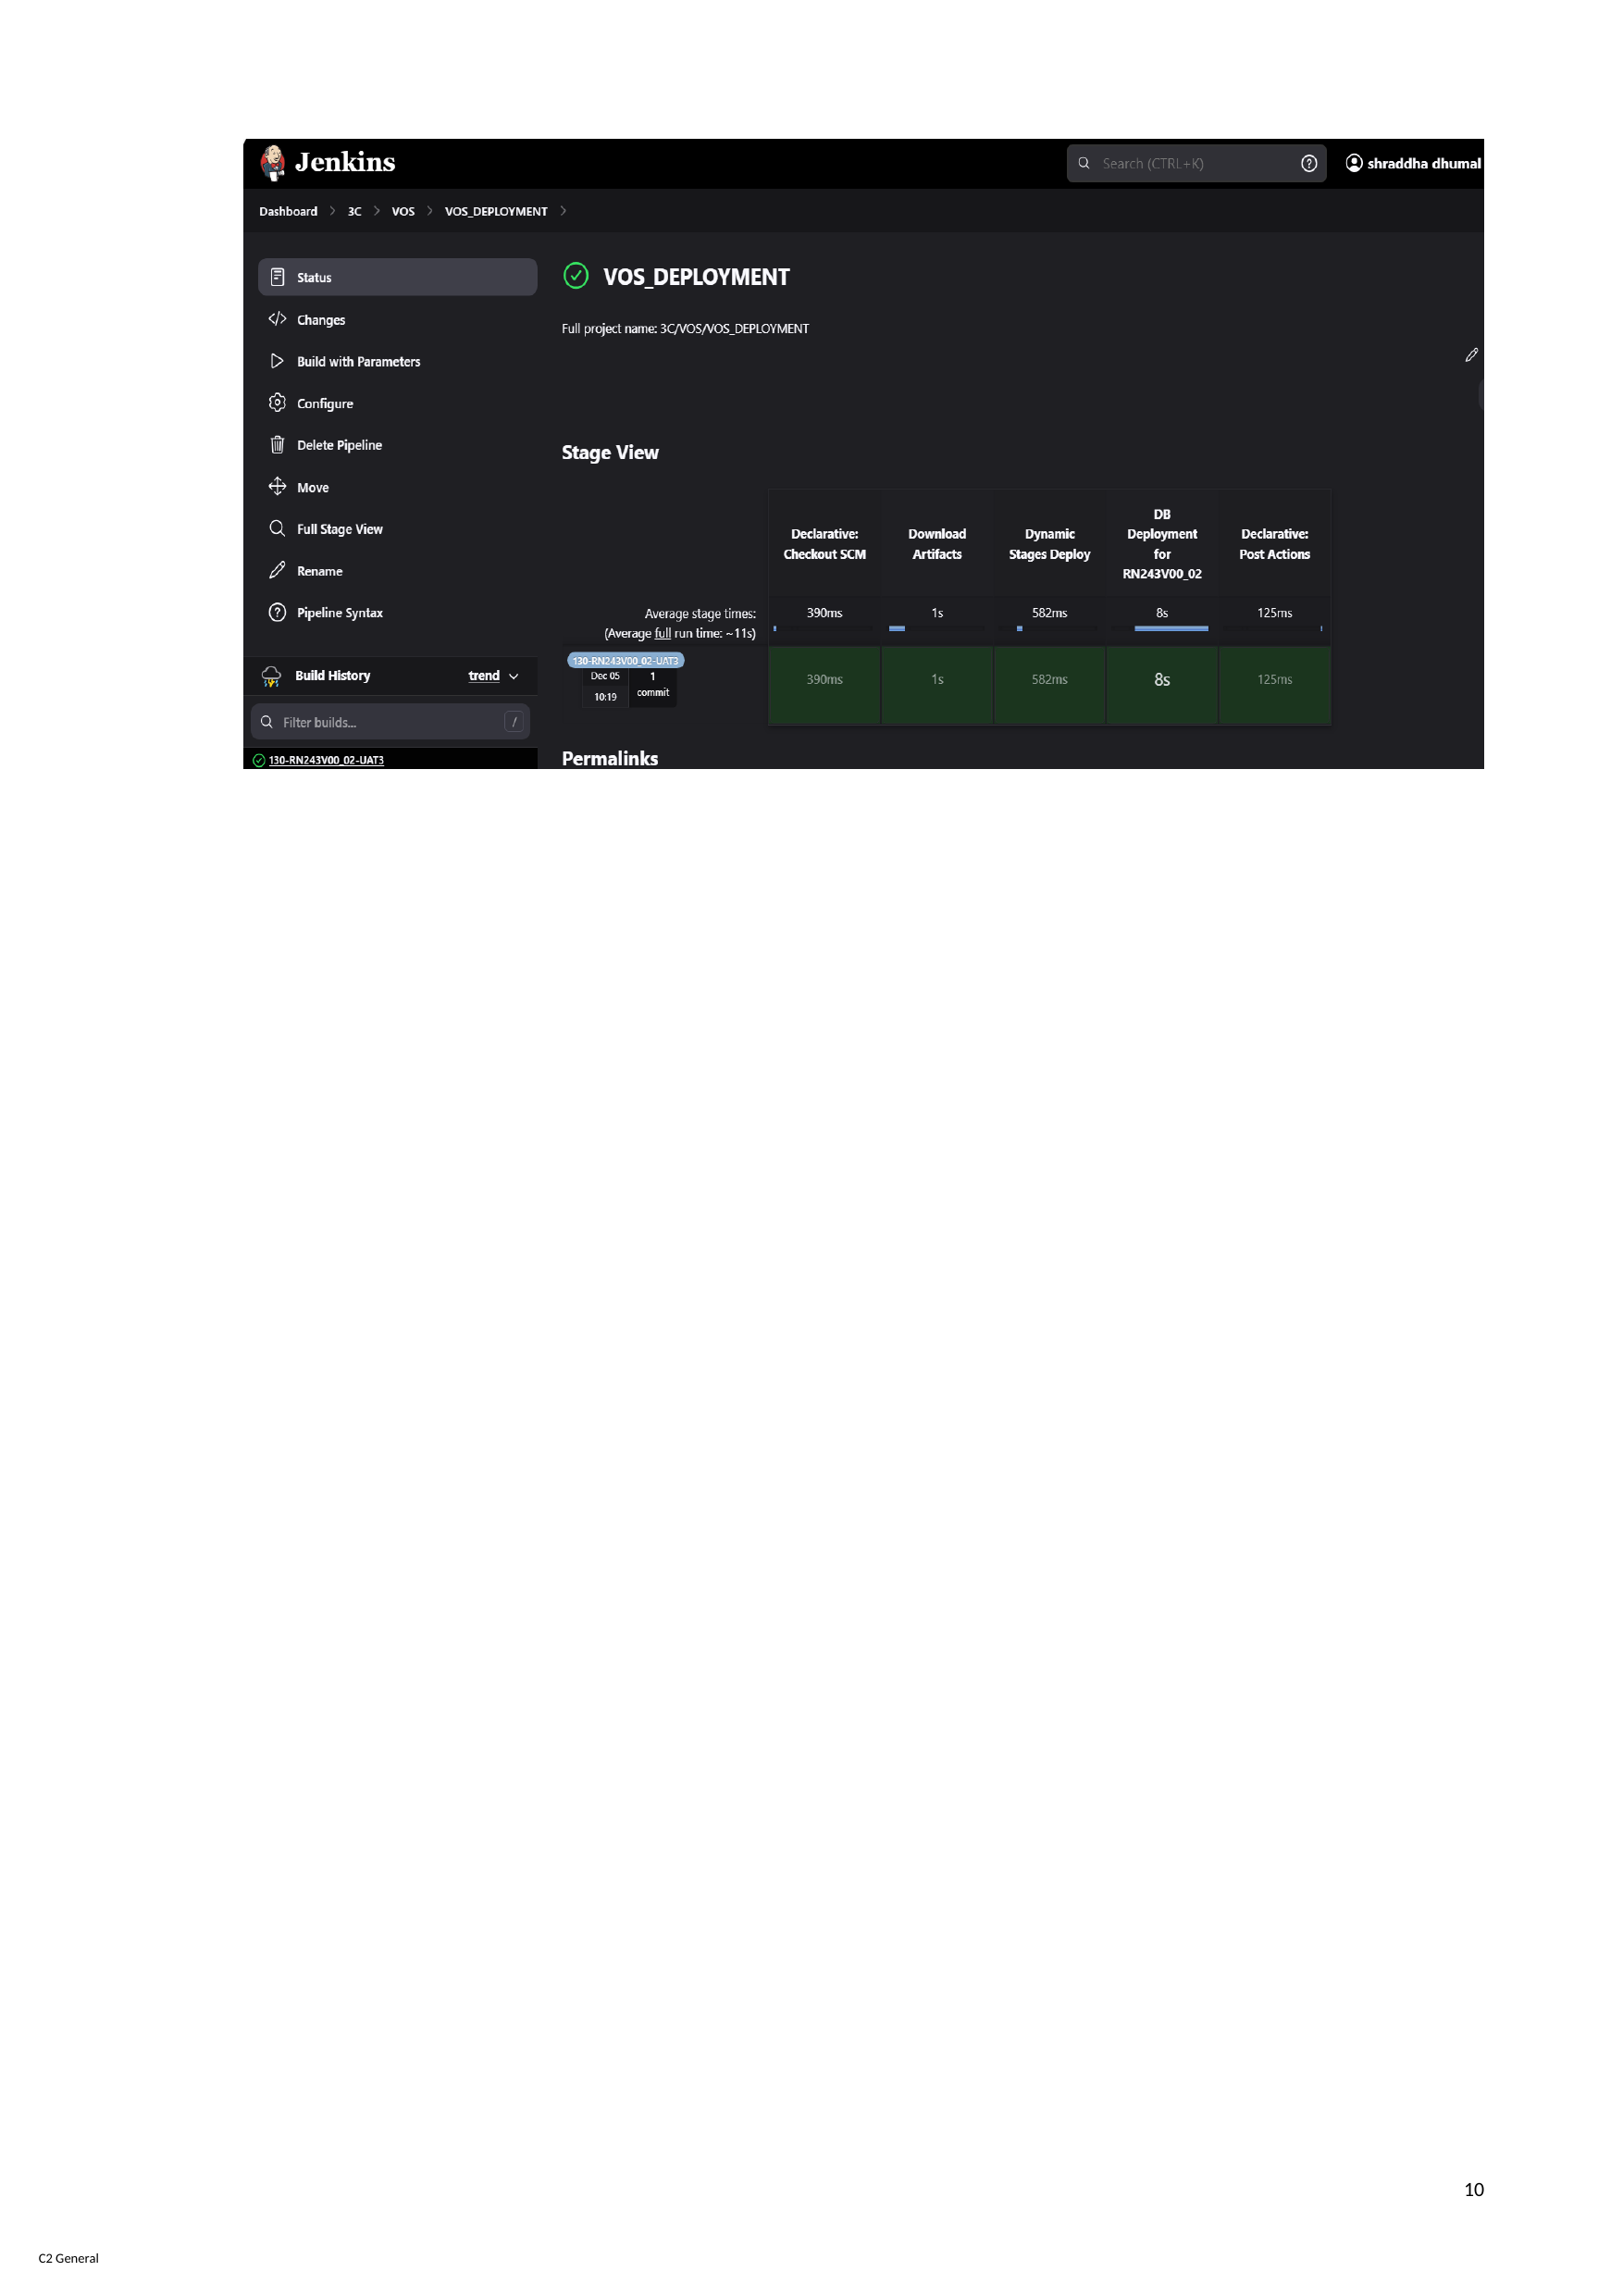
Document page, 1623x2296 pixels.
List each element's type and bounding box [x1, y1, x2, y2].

picture [242, 139, 1484, 769]
